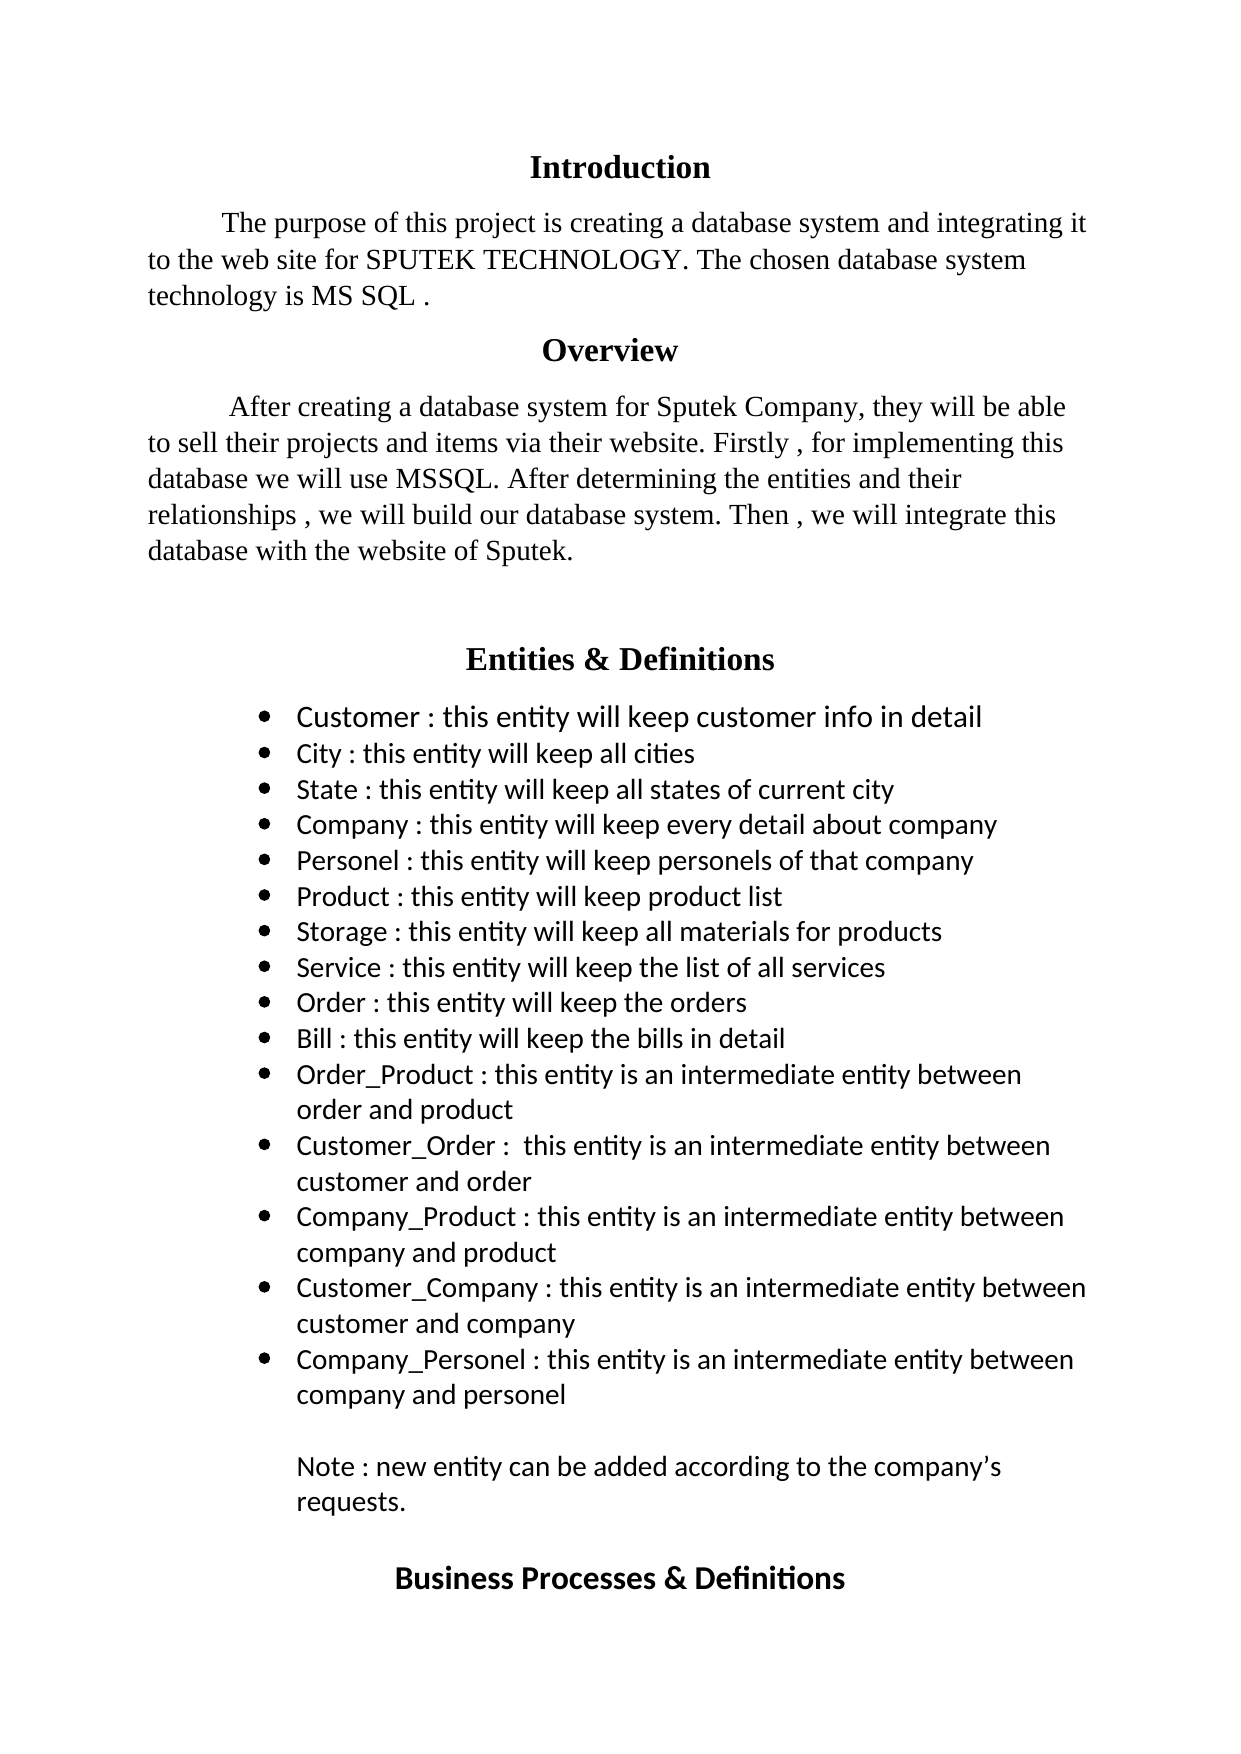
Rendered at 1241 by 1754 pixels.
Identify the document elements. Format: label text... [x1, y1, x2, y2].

list Note : new entity can be added according to the company’s requests. [296, 1448, 1093, 1519]
list Customer_Order : this entity is an intermediate entity between customer and order [259, 1127, 1093, 1198]
list Order_Product : this entity is an intermediate entity between order and product [259, 1056, 1093, 1127]
text The purpose of this project is creating a database system and integrating it to the web site for SPUTEK TECHNOLOGY. The chosen database system technology is MS SQL . [148, 206, 1093, 311]
list Personel : this entity will keep personels of that company [259, 842, 1093, 878]
text Entities & Definitions [148, 639, 1093, 677]
list Service : this entity will keep the list of all services [259, 949, 1093, 984]
list City : this entity will keep all cities [259, 735, 1093, 771]
list Product : this entity will keep product list [259, 878, 1093, 913]
list Company : this entity will keep every detail about company [259, 806, 1093, 842]
text After creating a database system for Sputek Company, they will be able to sell their projects and items via their website. Firstly , for implementing this database we will use MSSQL. After determining the entities and their relationships , we will build our database system. Then , we will integrate this database with the website of Sputek. [148, 389, 1093, 567]
text Introduction [148, 148, 1093, 186]
list State : this entity will keep all states of current city [259, 771, 1093, 806]
list Bill : this entity will keep the bills in detail [259, 1020, 1093, 1056]
list Customer : this entity will keep customer info in detail [259, 697, 1093, 735]
list Customer_Company : this entity is an intermediate entity between customer and company [259, 1269, 1093, 1341]
text Business Processes & Definitions [148, 1557, 1093, 1598]
list Order : this entity will keep the orders [259, 984, 1093, 1020]
text Overview [443, 331, 1093, 369]
list Storage : this entity will keep all materials for products [259, 913, 1093, 949]
list Company_Personel : this entity is an intermediate entity between company and personel [259, 1341, 1093, 1412]
list Company_Product : this entity is an intermediate entity between company and product [259, 1198, 1093, 1269]
